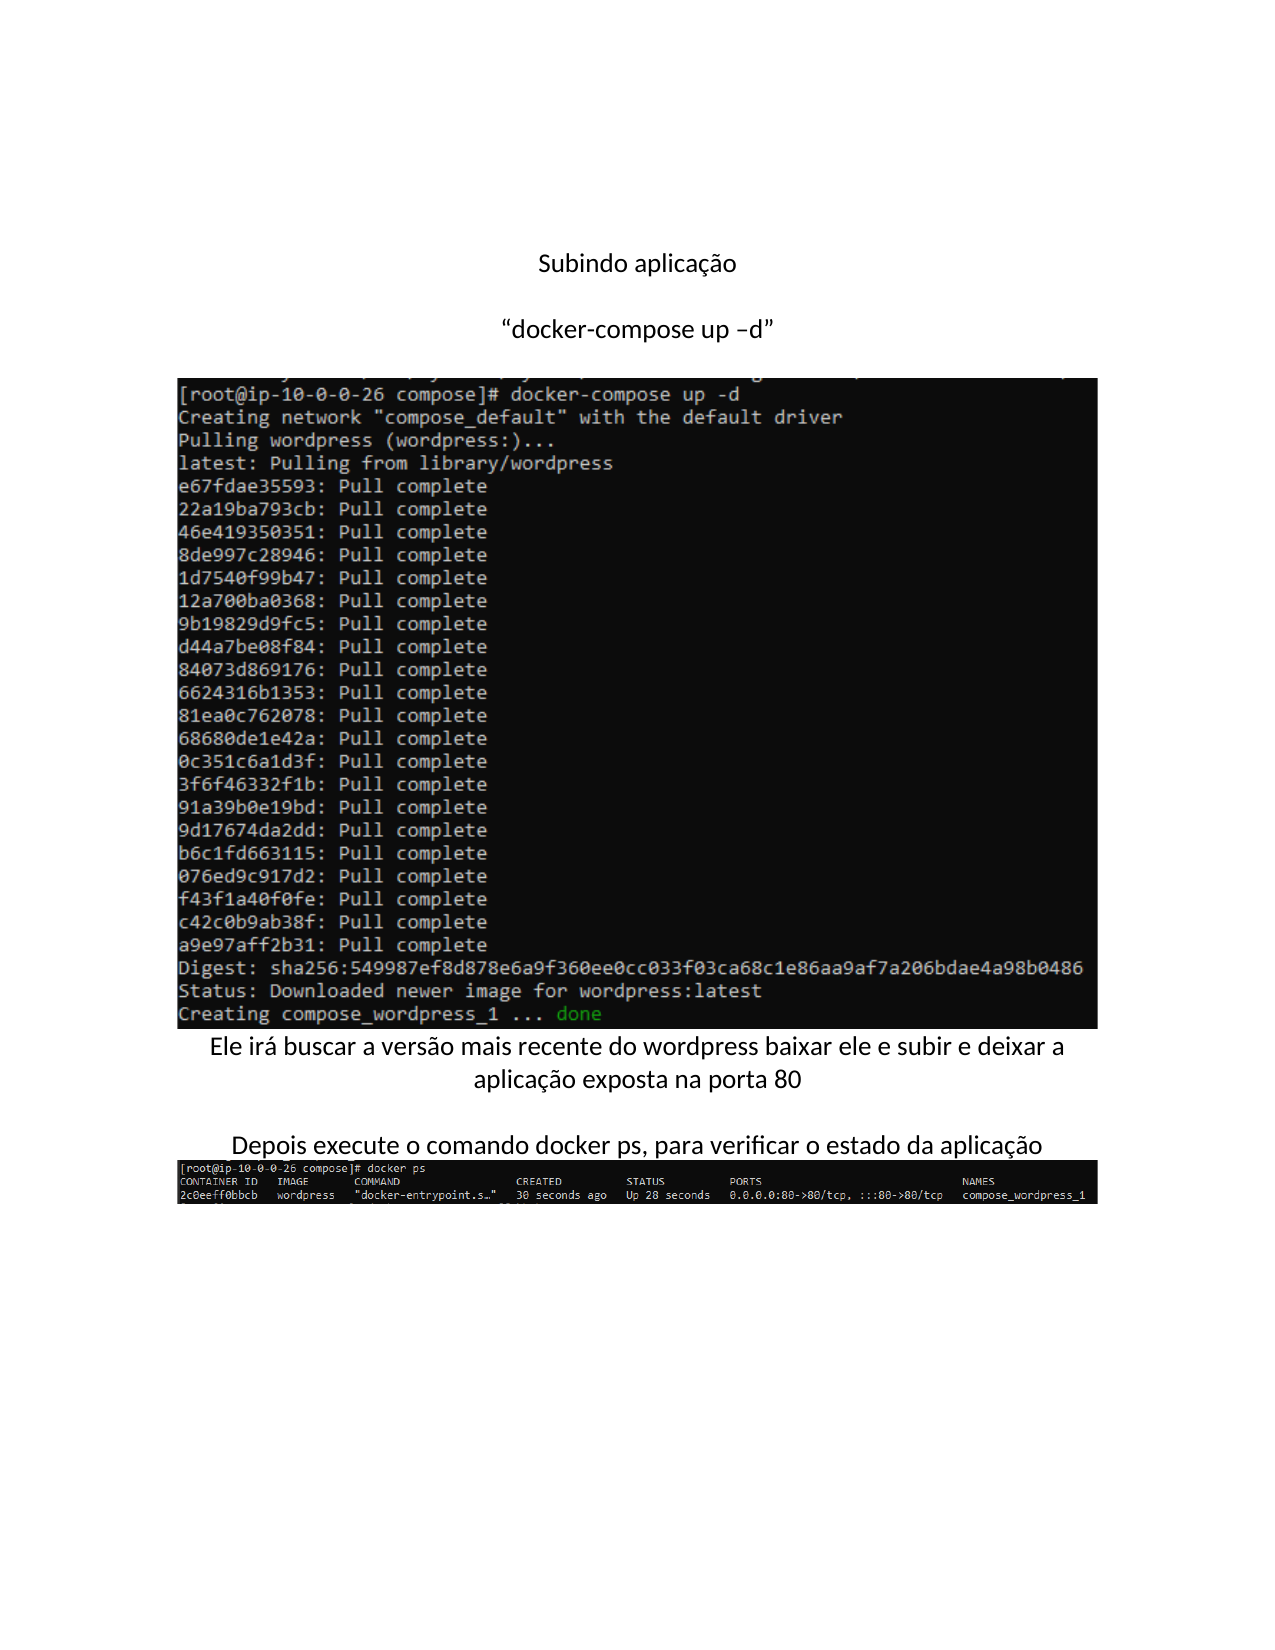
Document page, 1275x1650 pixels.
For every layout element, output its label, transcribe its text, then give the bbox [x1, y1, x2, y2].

text Subindo aplicação [177, 247, 1098, 280]
picture [177, 1160, 1098, 1204]
text Depois execute o comando docker ps, para verificar o estado da aplicação [177, 1128, 1098, 1160]
text “docker-compose up –d” [177, 313, 1098, 346]
text Ele irá buscar a versão mais recente do wordpress baixar ele e subir e deixar a aplicação exposta na porta 80 [177, 1029, 1098, 1095]
picture [177, 378, 1098, 1029]
